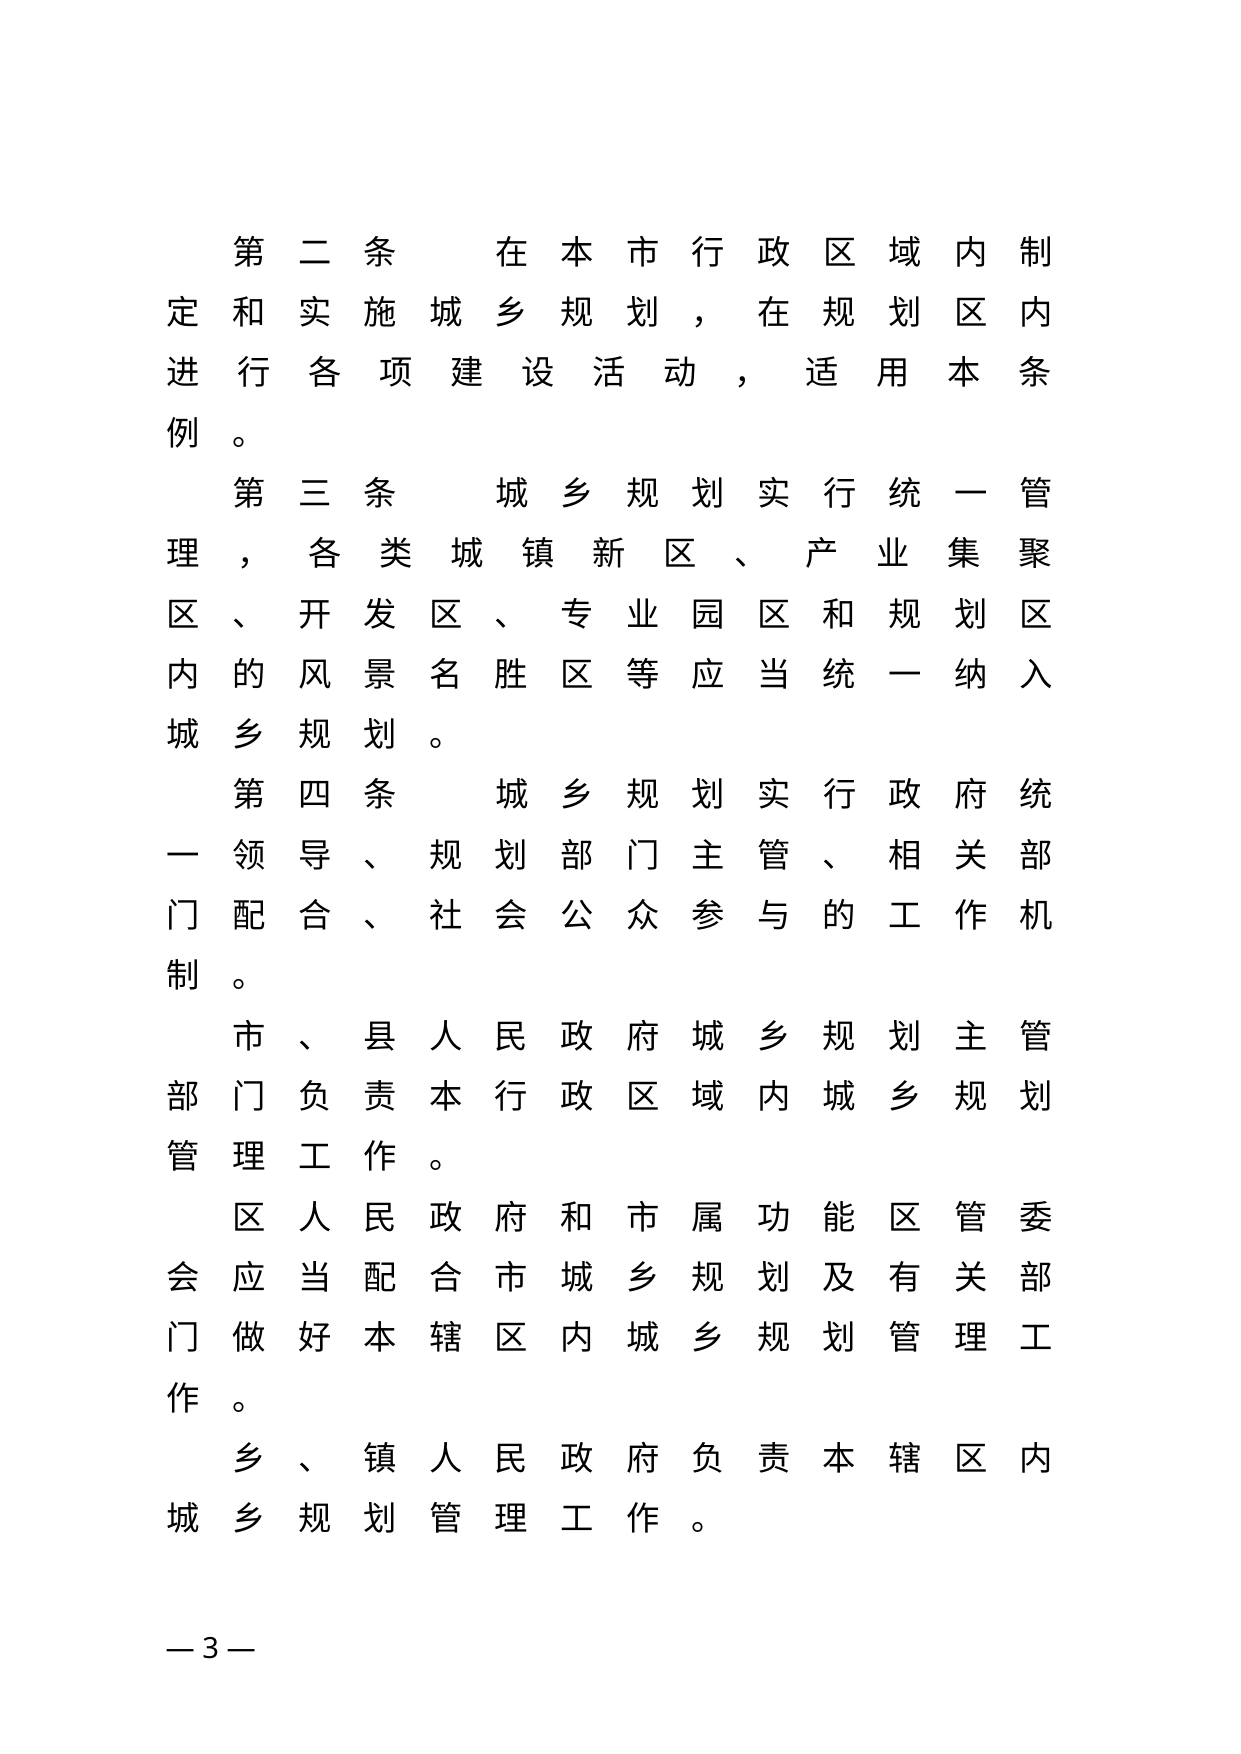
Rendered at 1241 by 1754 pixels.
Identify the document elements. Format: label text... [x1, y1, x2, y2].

text 乡、镇人民政府负责本辖区内城乡规划管理工作。 [167, 1426, 1085, 1546]
text 第三条 城乡规划实行统一管理，各类城镇新区、产业集聚区、开发区、专业园区和规划区内的风景名胜区等应当统一纳入城乡规划。 [167, 461, 1085, 762]
text 区人民政府和市属功能区管委会应当配合市城乡规划及有关部门做好本辖区内城乡规划管理工作。 [167, 1184, 1085, 1426]
text 第四条 城乡规划实行政府统一领导、规划部门主管、相关部门配合、社会公众参与的工作机制。 [167, 762, 1085, 1003]
text 市、县人民政府城乡规划主管部门负责本行政区域内城乡规划管理工作。 [167, 1003, 1085, 1184]
text 第二条 在本市行政区域内制定和实施城乡规划，在规划区内进行各项建设活动，适用本条例。 [167, 219, 1085, 461]
